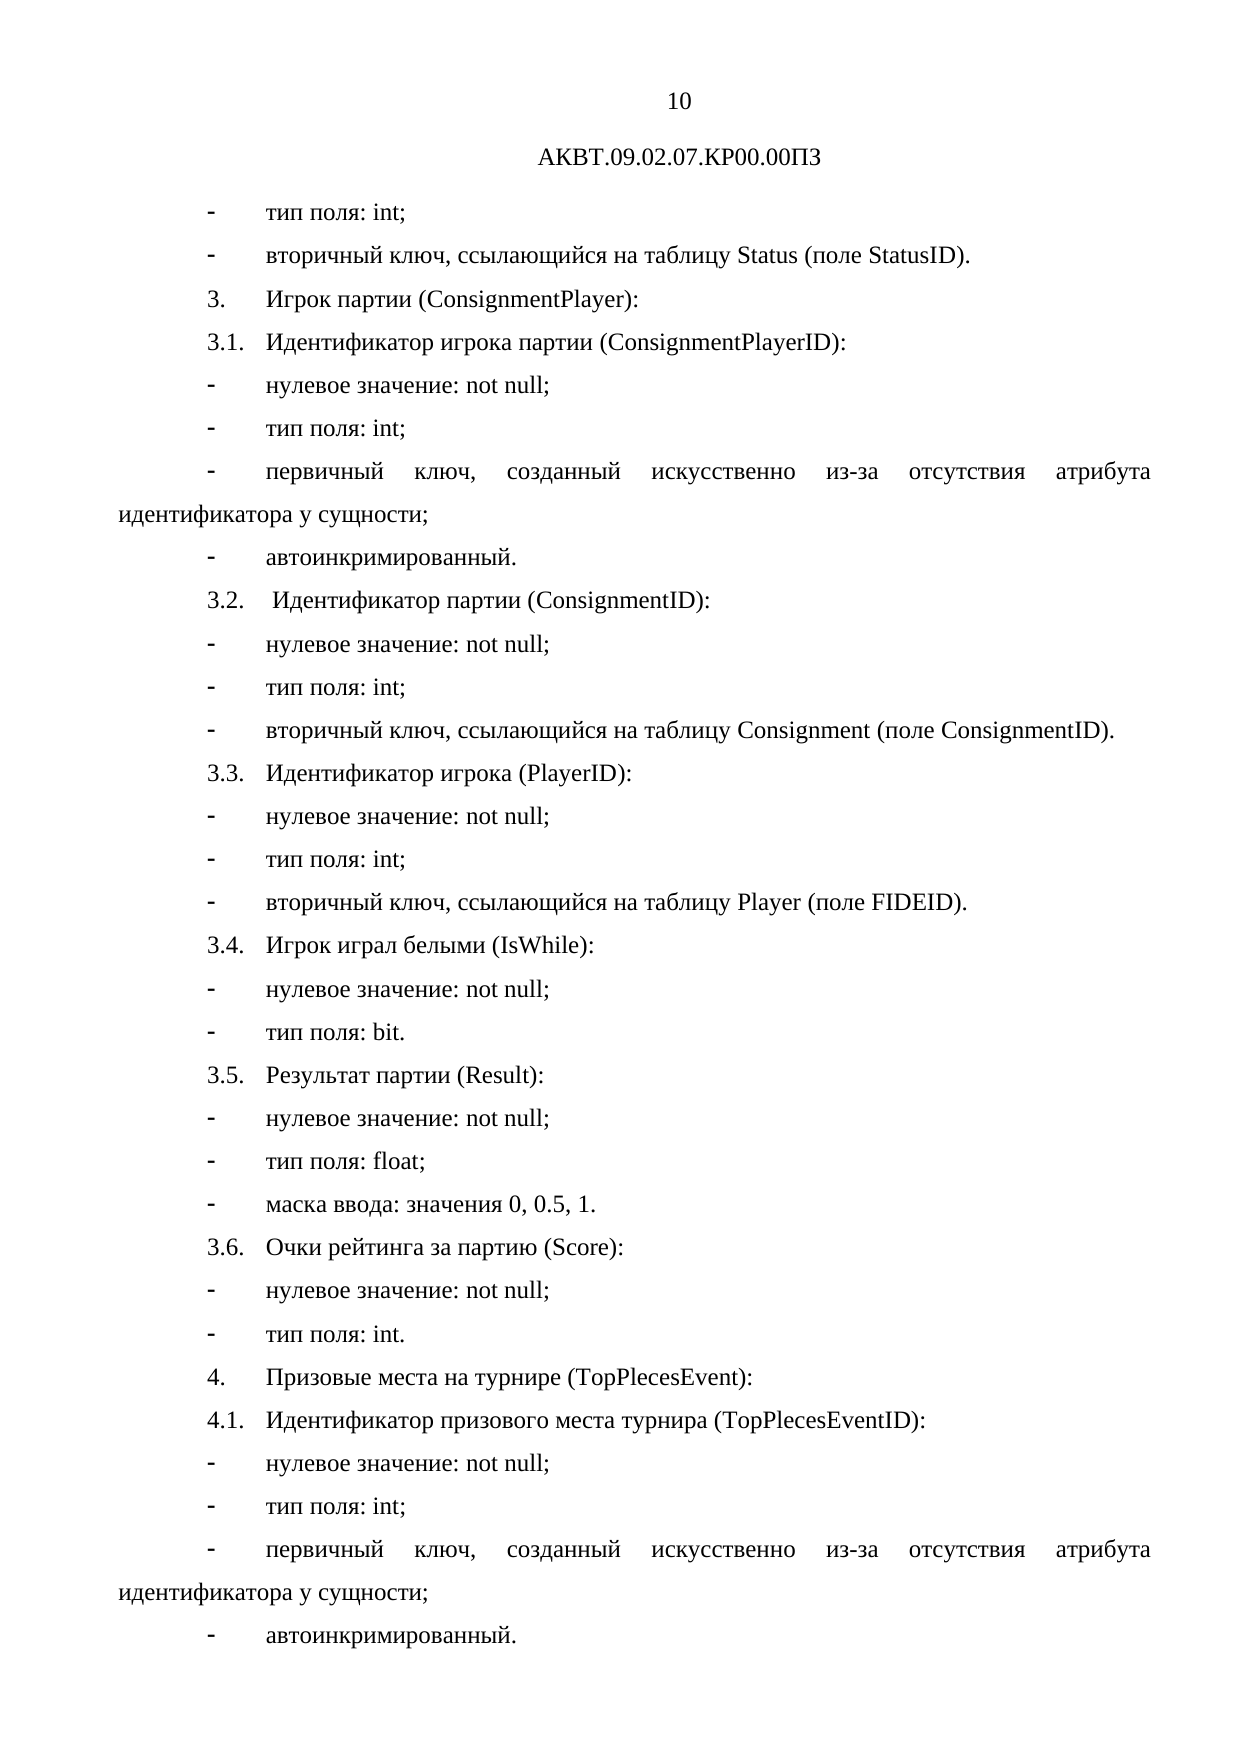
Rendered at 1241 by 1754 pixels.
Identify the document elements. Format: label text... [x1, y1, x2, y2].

list первичный ключ, созданный искусственно из-за отсутствия атрибута идентификатора у сущности; [118, 1534, 1152, 1606]
list Идентификатор призового места турнира (TopPlecesEventID): [118, 1405, 1152, 1434]
list нулевое значение: not null; [118, 1276, 1152, 1304]
list нулевое значение: not null; [118, 370, 1152, 399]
list Призовые места на турнире (TopPlecesEvent): [118, 1362, 1152, 1391]
list тип поля: int; [118, 1491, 1152, 1520]
list вторичный ключ, ссылающийся на таблицу Status (поле StatusID). [118, 241, 1152, 269]
list Игрок играл белыми (IsWhile): [118, 931, 1152, 959]
list Идентификатор игрока (PlayerID): [118, 758, 1152, 787]
list нулевое значение: not null; [118, 1103, 1152, 1132]
list Игрок партии (ConsignmentPlayer): [118, 284, 1152, 312]
list Очки рейтинга за партию (Score): [118, 1232, 1152, 1261]
list нулевое значение: not null; [118, 801, 1152, 830]
list автоинкримированный. [118, 542, 1152, 571]
list тип поля: bit. [118, 1017, 1152, 1046]
list Идентификатор игрока партии (ConsignmentPlayerID): [118, 327, 1152, 356]
list нулевое значение: not null; [118, 1448, 1152, 1477]
list тип поля: int; [118, 197, 1152, 226]
list маска ввода: значения 0, 0.5, 1. [118, 1189, 1152, 1218]
list Результат партии (Result): [118, 1060, 1152, 1089]
list нулевое значение: not null; [118, 974, 1152, 1002]
list вторичный ключ, ссылающийся на таблицу Player (поле FIDEID). [118, 887, 1152, 916]
list тип поля: int. [118, 1319, 1152, 1347]
list тип поля: int; [118, 413, 1152, 442]
list тип поля: int; [118, 844, 1152, 873]
list тип поля: float; [118, 1146, 1152, 1175]
list нулевое значение: not null; [118, 629, 1152, 657]
list Идентификатор партии (ConsignmentID): [118, 586, 1152, 614]
list тип поля: int; [118, 672, 1152, 701]
list вторичный ключ, ссылающийся на таблицу Consignment (поле ConsignmentID). [118, 715, 1152, 744]
list автоинкримированный. [118, 1621, 1152, 1649]
list первичный ключ, созданный искусственно из-за отсутствия атрибута идентификатора у сущности; [118, 456, 1152, 528]
